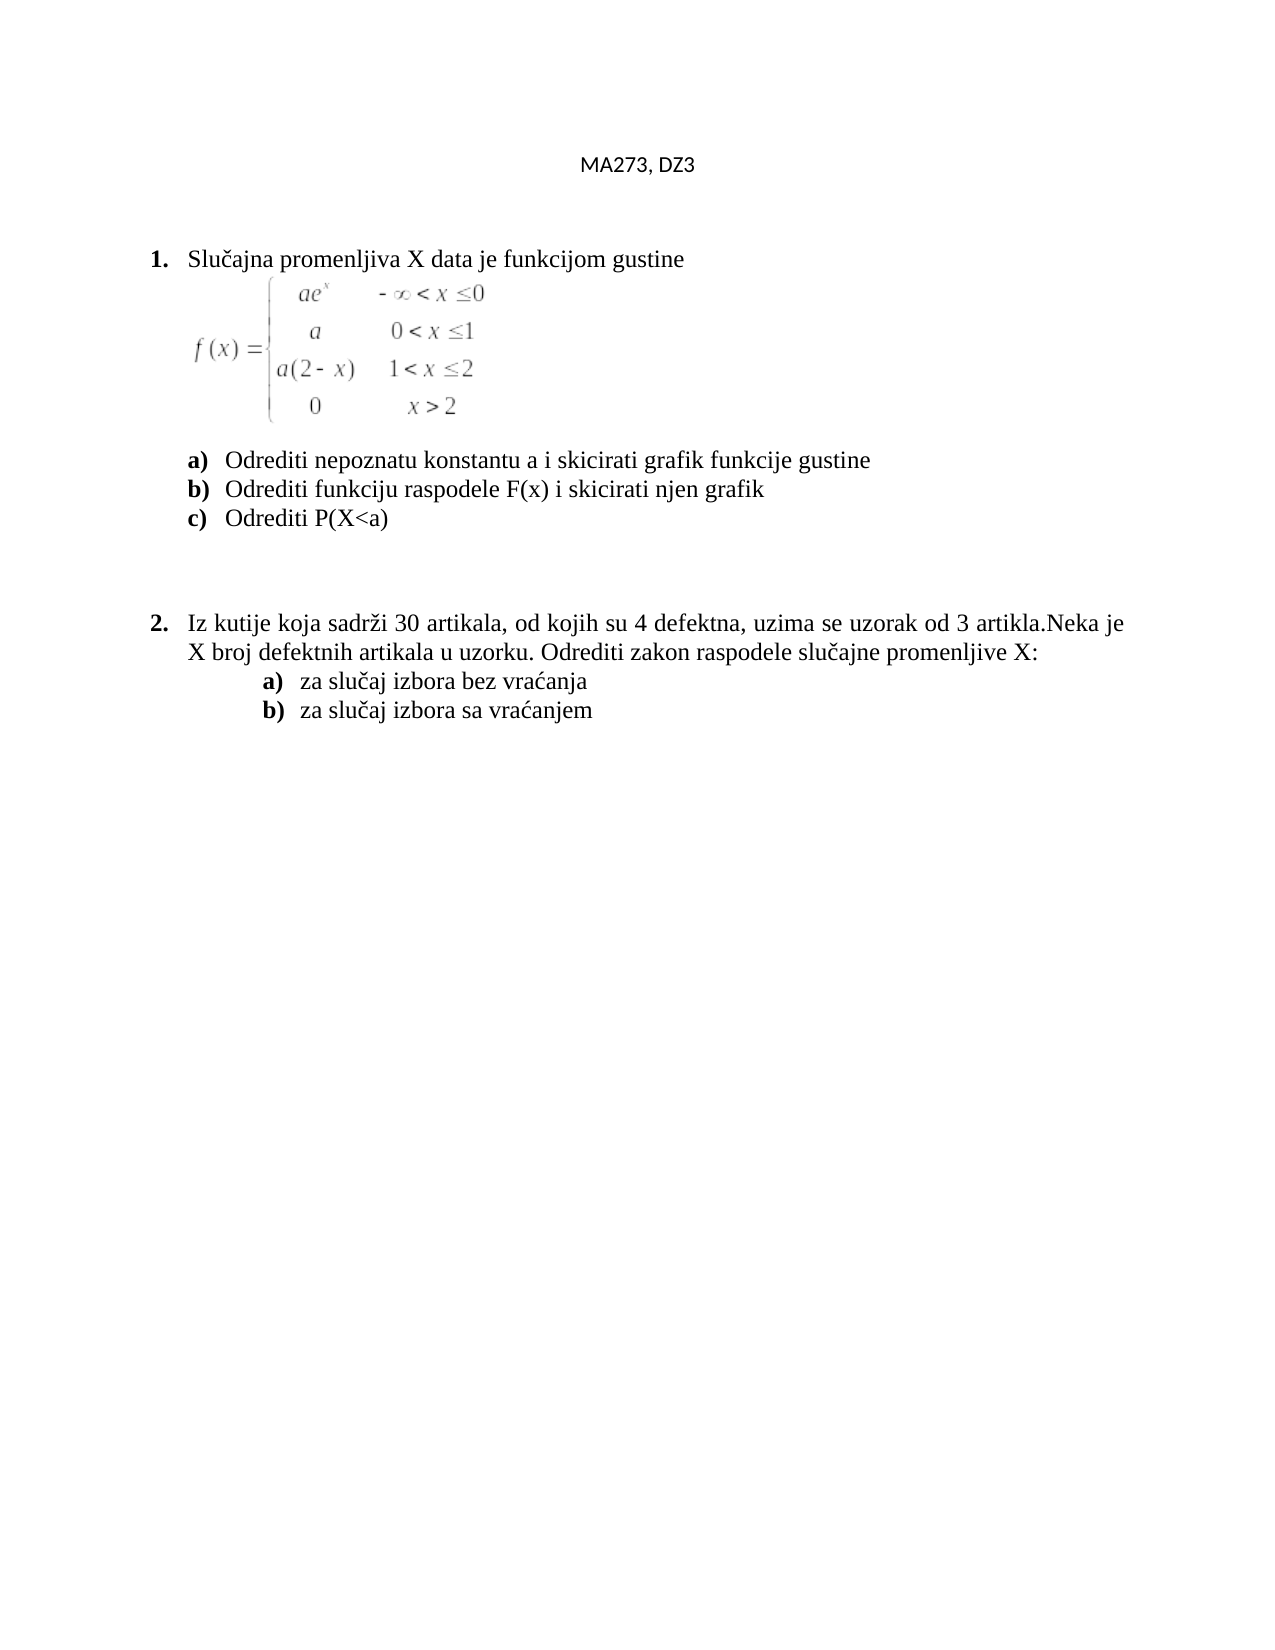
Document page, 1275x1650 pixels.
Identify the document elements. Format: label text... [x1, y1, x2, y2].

list Odrediti funkciju raspodele F(x) i skicirati njen grafik [187, 474, 1125, 503]
list za slučaj izbora bez vraćanja [262, 666, 1125, 695]
list za slučaj izbora sa vraćanjem [262, 695, 1125, 723]
list Slučajna promenljiva X data je funkcijom gustine [150, 244, 1125, 272]
list Odrediti nepoznatu konstantu a i skicirati grafik funkcije gustine [187, 445, 1125, 474]
list Odrediti P(X<a) [187, 503, 1125, 531]
text MA273, DZ3 [150, 150, 1125, 178]
list Iz kutije koja sadrži 30 artikala, od kojih su 4 defektna, uzima se uzorak od 3 artikla.Neka je X broj defektnih artikala u uzorku. Odrediti zakon raspodele slučajne promenljive X: [150, 608, 1125, 666]
